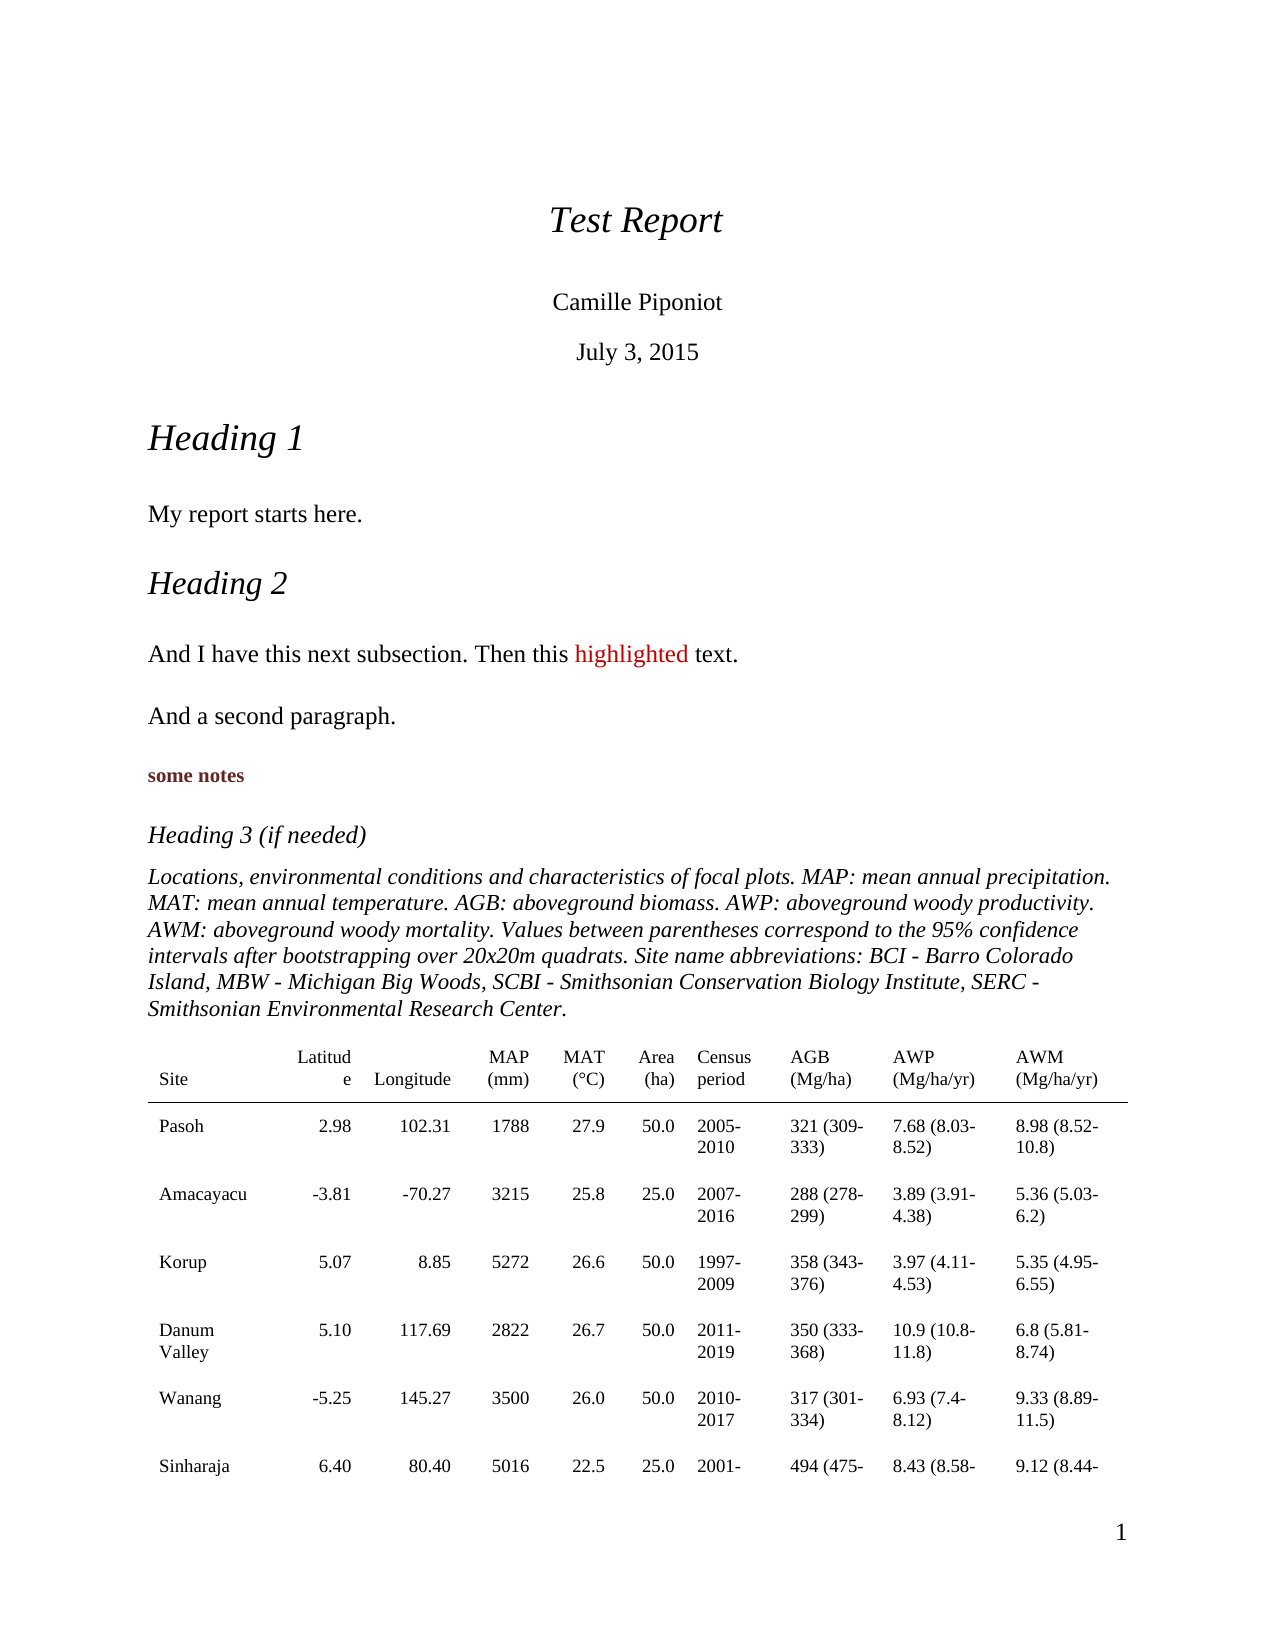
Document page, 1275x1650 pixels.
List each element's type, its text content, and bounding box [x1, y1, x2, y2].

table_cell 102.31 [363, 1103, 462, 1170]
table_cell 27.9 [540, 1103, 616, 1170]
table_cell Danum Valley [148, 1307, 277, 1375]
table_cell 1788 [462, 1103, 540, 1170]
table_header MAP (mm) [462, 1034, 540, 1102]
table_cell 25.8 [540, 1170, 616, 1238]
table_header AGB (Mg/ha) [779, 1034, 881, 1102]
text And I have this next subsection. Then this highlighted text. [148, 639, 1127, 668]
table_cell 321 (309-333) [779, 1103, 881, 1170]
table_cell 117.69 [363, 1307, 462, 1375]
subtitle Heading 2 [148, 563, 1127, 601]
table_cell Korup [148, 1239, 277, 1307]
table_cell 5272 [462, 1239, 540, 1307]
subtitle Heading 1 [148, 416, 1127, 459]
table_cell 26.7 [540, 1307, 616, 1375]
table_cell 1997-2009 [686, 1239, 779, 1307]
text Camille Piponiot [148, 287, 1127, 316]
table_cell 10.9 (10.8-11.8) [881, 1307, 1004, 1375]
table_cell 3.97 (4.11-4.53) [881, 1239, 1004, 1307]
table_cell Sinharaja [148, 1443, 277, 1489]
table_cell Amacayacu [148, 1170, 277, 1238]
table_cell Pasoh [148, 1103, 277, 1170]
table_cell 5016 [462, 1443, 540, 1489]
table_cell 26.6 [540, 1239, 616, 1307]
table_cell 26.0 [540, 1375, 616, 1443]
text And a second paragraph. [148, 701, 1127, 730]
text My report starts here. [148, 499, 1127, 528]
table_cell 358 (343-376) [779, 1239, 881, 1307]
table_header AWP (Mg/ha/yr) [881, 1034, 1004, 1102]
table_cell 2001-2008 [686, 1443, 779, 1489]
table_cell 6.93 (7.4-8.12) [881, 1375, 1004, 1443]
table_cell 25.0 [616, 1170, 686, 1238]
table_cell 9.12 (8.44-10.9) [1004, 1443, 1127, 1489]
table_header Census period [686, 1034, 779, 1102]
table_header Longitude [363, 1034, 462, 1102]
table_cell 8.98 (8.52-10.8) [1004, 1103, 1127, 1170]
table_cell 2005-2010 [686, 1103, 779, 1170]
text July 3, 2015 [148, 337, 1127, 366]
table_cell 5.10 [278, 1307, 362, 1375]
table_cell 3215 [462, 1170, 540, 1238]
table_cell 80.40 [363, 1443, 462, 1489]
table_cell 5.36 (5.03-6.2) [1004, 1170, 1127, 1238]
text Locations, environmental conditions and characteristics of focal plots. MAP: mean annual precipitation. MAT: mean annual temperature. AGB: aboveground biomass. AWP: aboveground woody productivity. AWM: aboveground woody mortality. Values between parentheses correspond to the 95% confidence intervals after bootstrapping over 20x20m quadrats. Site name abbreviations: BCI - Barro Colorado Island, MBW - Michigan Big Woods, SCBI - Smithsonian Conservation Biology Institute, SERC - Smithsonian Environmental Research Center. [148, 863, 1127, 1021]
table_cell 25.0 [616, 1443, 686, 1489]
title Test Report [148, 198, 1127, 241]
table_cell 50.0 [616, 1103, 686, 1170]
table_header Area (ha) [616, 1034, 686, 1102]
table_cell -70.27 [363, 1170, 462, 1238]
table_cell 8.43 (8.58-9.31) [881, 1443, 1004, 1489]
table_header AWM (Mg/ha/yr) [1004, 1034, 1127, 1102]
table_cell 8.85 [363, 1239, 462, 1307]
table_cell 50.0 [616, 1239, 686, 1307]
table_cell 3500 [462, 1375, 540, 1443]
table_cell 494 (475-517) [779, 1443, 881, 1489]
table_header Latitude [278, 1034, 362, 1102]
subtitle Heading 3 (if needed) [148, 820, 1127, 849]
table_cell 3.89 (3.91-4.38) [881, 1170, 1004, 1238]
table_cell 5.07 [278, 1239, 362, 1307]
table_cell 5.35 (4.95-6.55) [1004, 1239, 1127, 1307]
table_header Site [148, 1034, 277, 1102]
table_cell 7.68 (8.03-8.52) [881, 1103, 1004, 1170]
table_cell 50.0 [616, 1307, 686, 1375]
table_cell 50.0 [616, 1375, 686, 1443]
table_cell 145.27 [363, 1375, 462, 1443]
table_cell 317 (301-334) [779, 1375, 881, 1443]
table_cell -3.81 [278, 1170, 362, 1238]
table_header MAT (°C) [540, 1034, 616, 1102]
text some notes [148, 763, 1127, 787]
table_cell 2.98 [278, 1103, 362, 1170]
table_cell 2822 [462, 1307, 540, 1375]
table_cell 2010-2017 [686, 1375, 779, 1443]
table_cell 2011-2019 [686, 1307, 779, 1375]
table_cell 9.33 (8.89-11.5) [1004, 1375, 1127, 1443]
table_cell 350 (333-368) [779, 1307, 881, 1375]
table_cell 288 (278-299) [779, 1170, 881, 1238]
table_cell 2007-2016 [686, 1170, 779, 1238]
table_cell 6.40 [278, 1443, 362, 1489]
table_cell 22.5 [540, 1443, 616, 1489]
table_cell Wanang [148, 1375, 277, 1443]
table_cell 6.8 (5.81-8.74) [1004, 1307, 1127, 1375]
table_cell -5.25 [278, 1375, 362, 1443]
